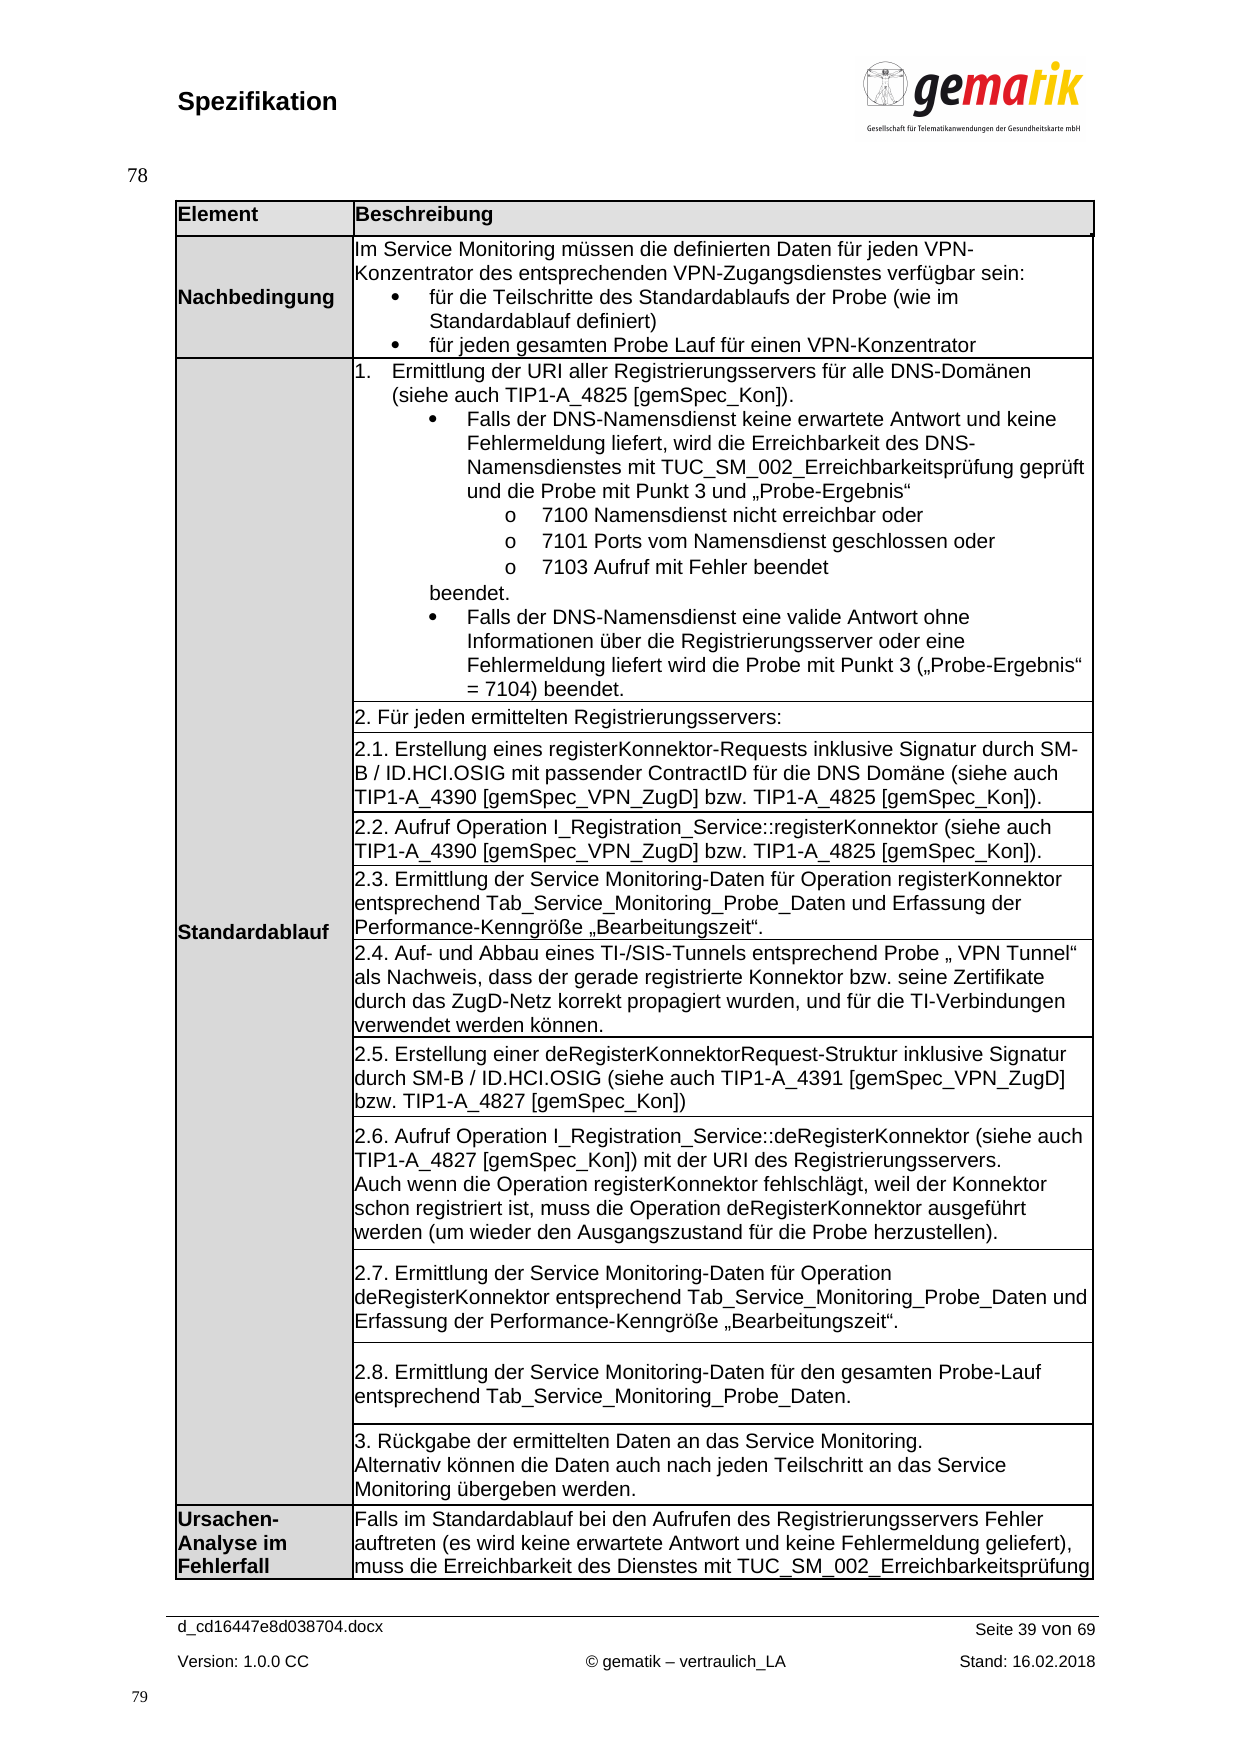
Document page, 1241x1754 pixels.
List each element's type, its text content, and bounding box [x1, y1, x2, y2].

table_cell 2.6. Aufruf Operation I_Registration_Service::deRegisterKonnektor (siehe auch TIP1-A_4827 [gemSpec_Kon]) mit der URI des Registrierungsservers. Auch wenn die Operation registerKonnektor fehlschlägt, weil der Konnektor schon registriert ist, muss die Operation deRegisterKonnektor ausgeführt werden (um wieder den Ausgangszustand für die Probe herzustellen). [354, 1117, 1092, 1249]
table_cell 2.1. Erstellung eines registerKonnektor-Requests inklusive Signatur durch SM-B / ID.HCI.OSIG mit passender ContractID für die DNS Domäne (siehe auch TIP1-A_4390 [gemSpec_VPN_ZugD] bzw. TIP1-A_4825 [gemSpec_Kon]). [354, 733, 1092, 811]
table_cell 2.2. Aufruf Operation I_Registration_Service::registerKonnektor (siehe auch TIP1-A_4390 [gemSpec_VPN_ZugD] bzw. TIP1-A_4825 [gemSpec_Kon]). [354, 813, 1092, 864]
table_cell 2. Für jeden ermittelten Registrierungsservers: [354, 702, 1092, 732]
table_cell 2.3. Ermittlung der Service Monitoring-Daten für Operation registerKonnektor entsprechend Tab_Service_Monitoring_Probe_Daten und Erfassung der Performance-Kenngröße „Bearbeitungszeit“. [354, 866, 1092, 938]
table_cell 2.4. Auf- und Abbau eines TI-/SIS-Tunnels entsprechend Probe „ VPN Tunnel“ als Nachweis, dass der gerade registrierte Konnektor bzw. seine Zertifikate durch das ZugD-Netz korrekt propagiert wurden, und für die TI-Verbindungen verwendet werden können. [354, 940, 1092, 1036]
table_cell 2.7. Ermittlung der Service Monitoring-Daten für Operation deRegisterKonnektor entsprechend Tab_Service_Monitoring_Probe_Daten und Erfassung der Performance-Kenngröße „Bearbeitungszeit“. [354, 1250, 1092, 1342]
table_cell Standardablauf [177, 359, 352, 1504]
picture [854, 56, 1086, 142]
table_cell Im Service Monitoring müssen die definierten Daten für jeden VPN-Konzentrator des entsprechenden VPN-Zugangsdienstes verfügbar sein: für die Teilschritte des Standardablaufs der Probe (wie im Standardablauf definiert) für jeden gesamten Probe Lauf für einen VPN-Konzentrator [354, 237, 1092, 357]
table_cell 3. Rückgabe der ermittelten Daten an das Service Monitoring. Alternativ können die Daten auch nach jeden Teilschritt an das Service Monitoring übergeben werden. [354, 1425, 1092, 1504]
table_header Beschreibung [355, 202, 1093, 235]
table_cell Ursachen-Analyse im Fehlerfall [177, 1506, 352, 1578]
table_cell Nachbedingung [177, 237, 352, 357]
table_cell 2.5. Erstellung einer deRegisterKonnektorRequest-Struktur inklusive Signatur durch SM-B / ID.HCI.OSIG (siehe auch TIP1-A_4391 [gemSpec_VPN_ZugD] bzw. TIP1-A_4827 [gemSpec_Kon]) [354, 1038, 1092, 1116]
table_cell Ermittlung der URI aller Registrierungsservers für alle DNS-Domänen (siehe auch TIP1-A_4825 [gemSpec_Kon]). Falls der DNS-Namensdienst keine erwartete Antwort und keine Fehlermeldung liefert, wird die Erreichbarkeit des DNS-Namensdienstes mit TUC_SM_002_Erreichbarkeitsprüfung geprüft und die Probe mit Punkt 3 und „Probe-Ergebnis“ 7100 Namensdienst nicht erreichbar oder 7101 Ports vom Namensdienst geschlossen oder 7103 Aufruf mit Fehler beendet beendet. Falls der DNS-Namensdienst eine valide Antwort ohne Informationen über die Registrierungsserver oder eine Fehlermeldung liefert wird die Probe mit Punkt 3 („Probe-Ergebnis“ = 7104) beendet. [354, 359, 1092, 701]
table_header Element [177, 202, 353, 235]
table_cell 2.8. Ermittlung der Service Monitoring-Daten für den gesamten Probe-Lauf entsprechend Tab_Service_Monitoring_Probe_Daten. [354, 1343, 1092, 1423]
